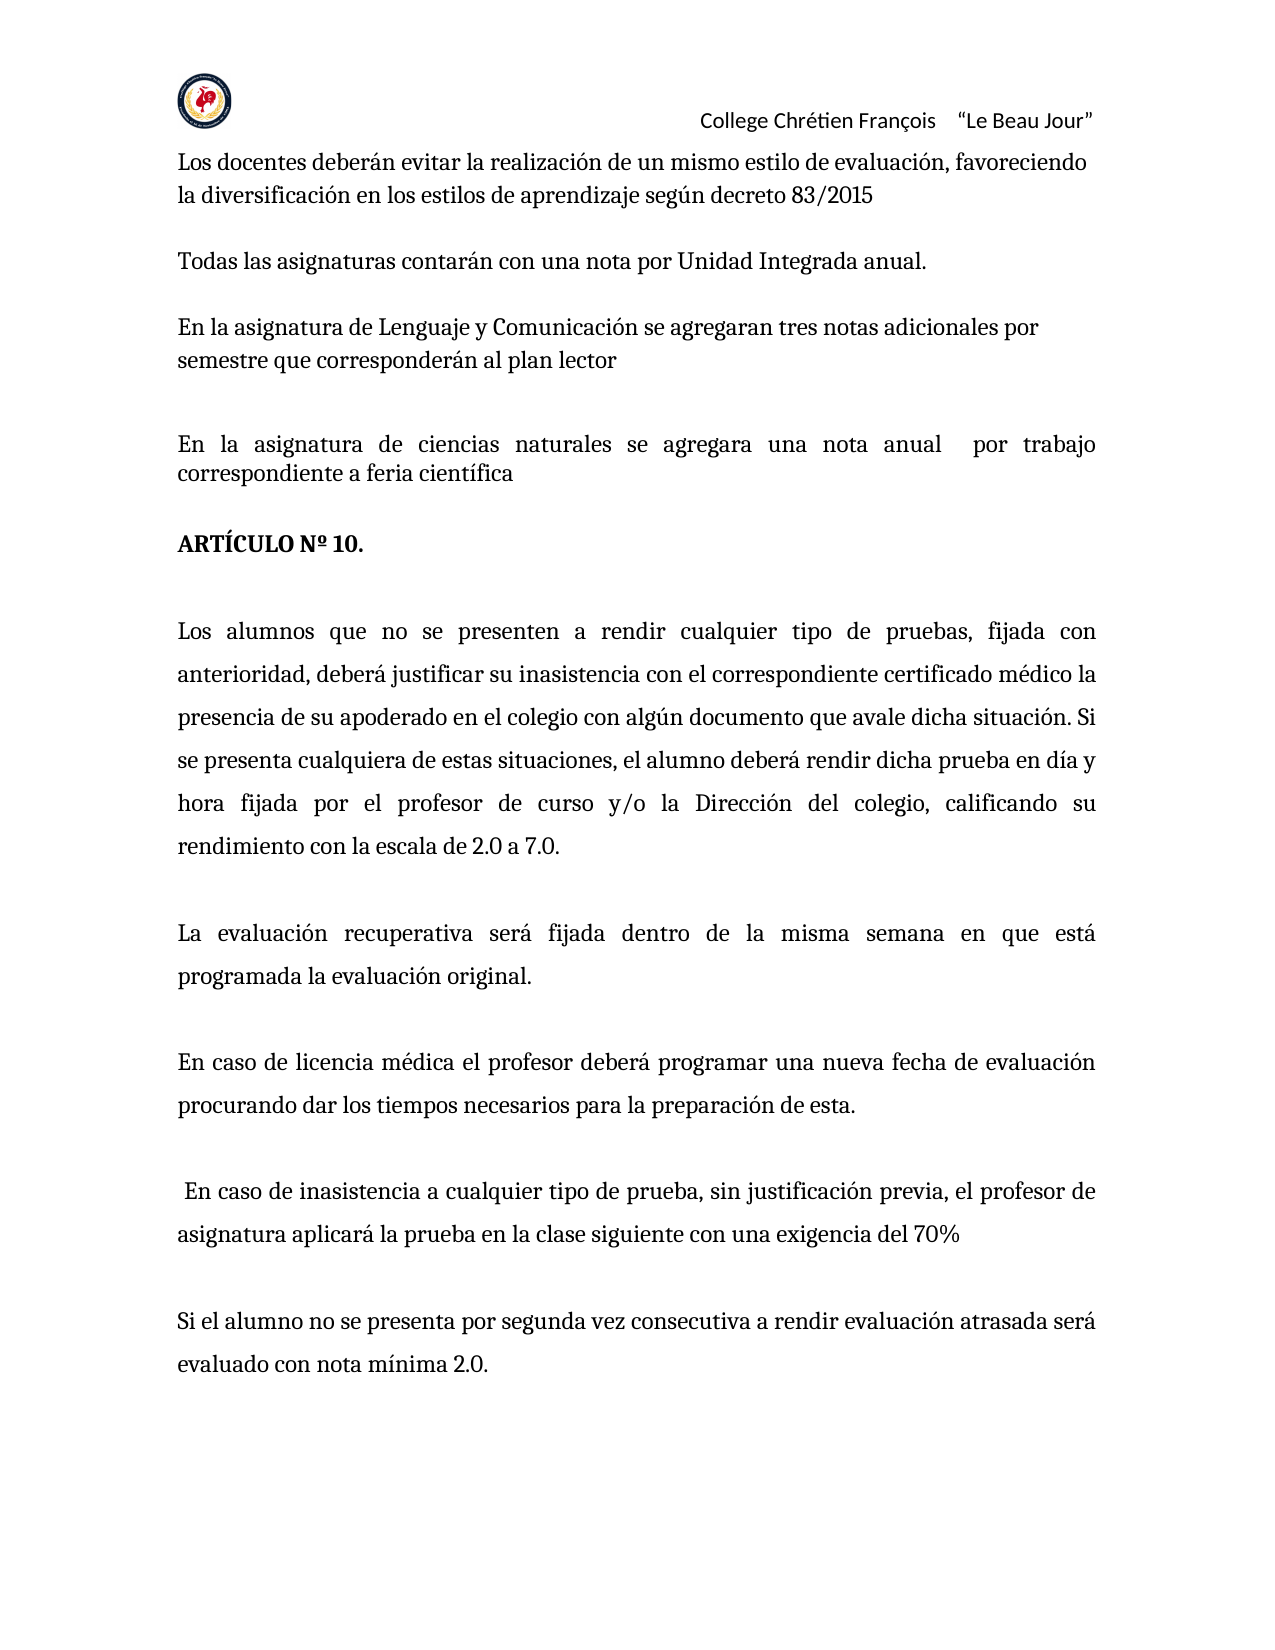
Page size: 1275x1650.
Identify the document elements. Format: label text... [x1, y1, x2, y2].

text Si el alumno no se presenta por segunda vez consecutiva a rendir evaluación atrasada será evaluado con nota mínima 2.0. [177, 1307, 1098, 1378]
text En caso de inasistencia a cualquier tipo de prueba, sin justificación previa, el profesor de asignatura aplicará la prueba en la clase siguiente con una exigencia del 70% [177, 1177, 1098, 1249]
text La evaluación recuperativa será fijada dentro de la misma semana en que está programada la evaluación original. [177, 918, 1098, 990]
text En la asignatura de ciencias naturales se agregara una nota anual por trabajo correspondiente a feria científica [177, 430, 1098, 487]
text Los alumnos que no se presenten a rendir cualquier tipo de pruebas, fijada con anterioridad, deberá justificar su inasistencia con el correspondiente certificado médico la presencia de su apoderado en el colegio con algún documento que avale dicha situación. Si se presenta cualquiera de estas situaciones, el alumno deberá rendir dicha prueba en día y hora fijada por el profesor de curso y/o la Dirección del colegio, calificando su rendimiento con la escala de 2.0 a 7.0. [177, 617, 1098, 861]
text Todas las asignaturas contarán con una nota por Unidad Integrada anual. [177, 247, 1098, 275]
text En la asignatura de Lenguaje y Comunicación se agregaran tres notas adicionales por semestre que corresponderán al plan lector [177, 313, 1098, 374]
text Los docentes deberán evitar la realización de un mismo estilo de evaluación, favoreciendo la diversificación en los estilos de aprendizaje según decreto 83/2015 [177, 148, 1098, 209]
text En caso de licencia médica el profesor deberá programar una nueva fecha de evaluación procurando dar los tiempos necesarios para la preparación de esta. [177, 1048, 1098, 1120]
picture [177, 73, 232, 129]
text ARTÍCULO Nº 10. [177, 530, 1098, 559]
